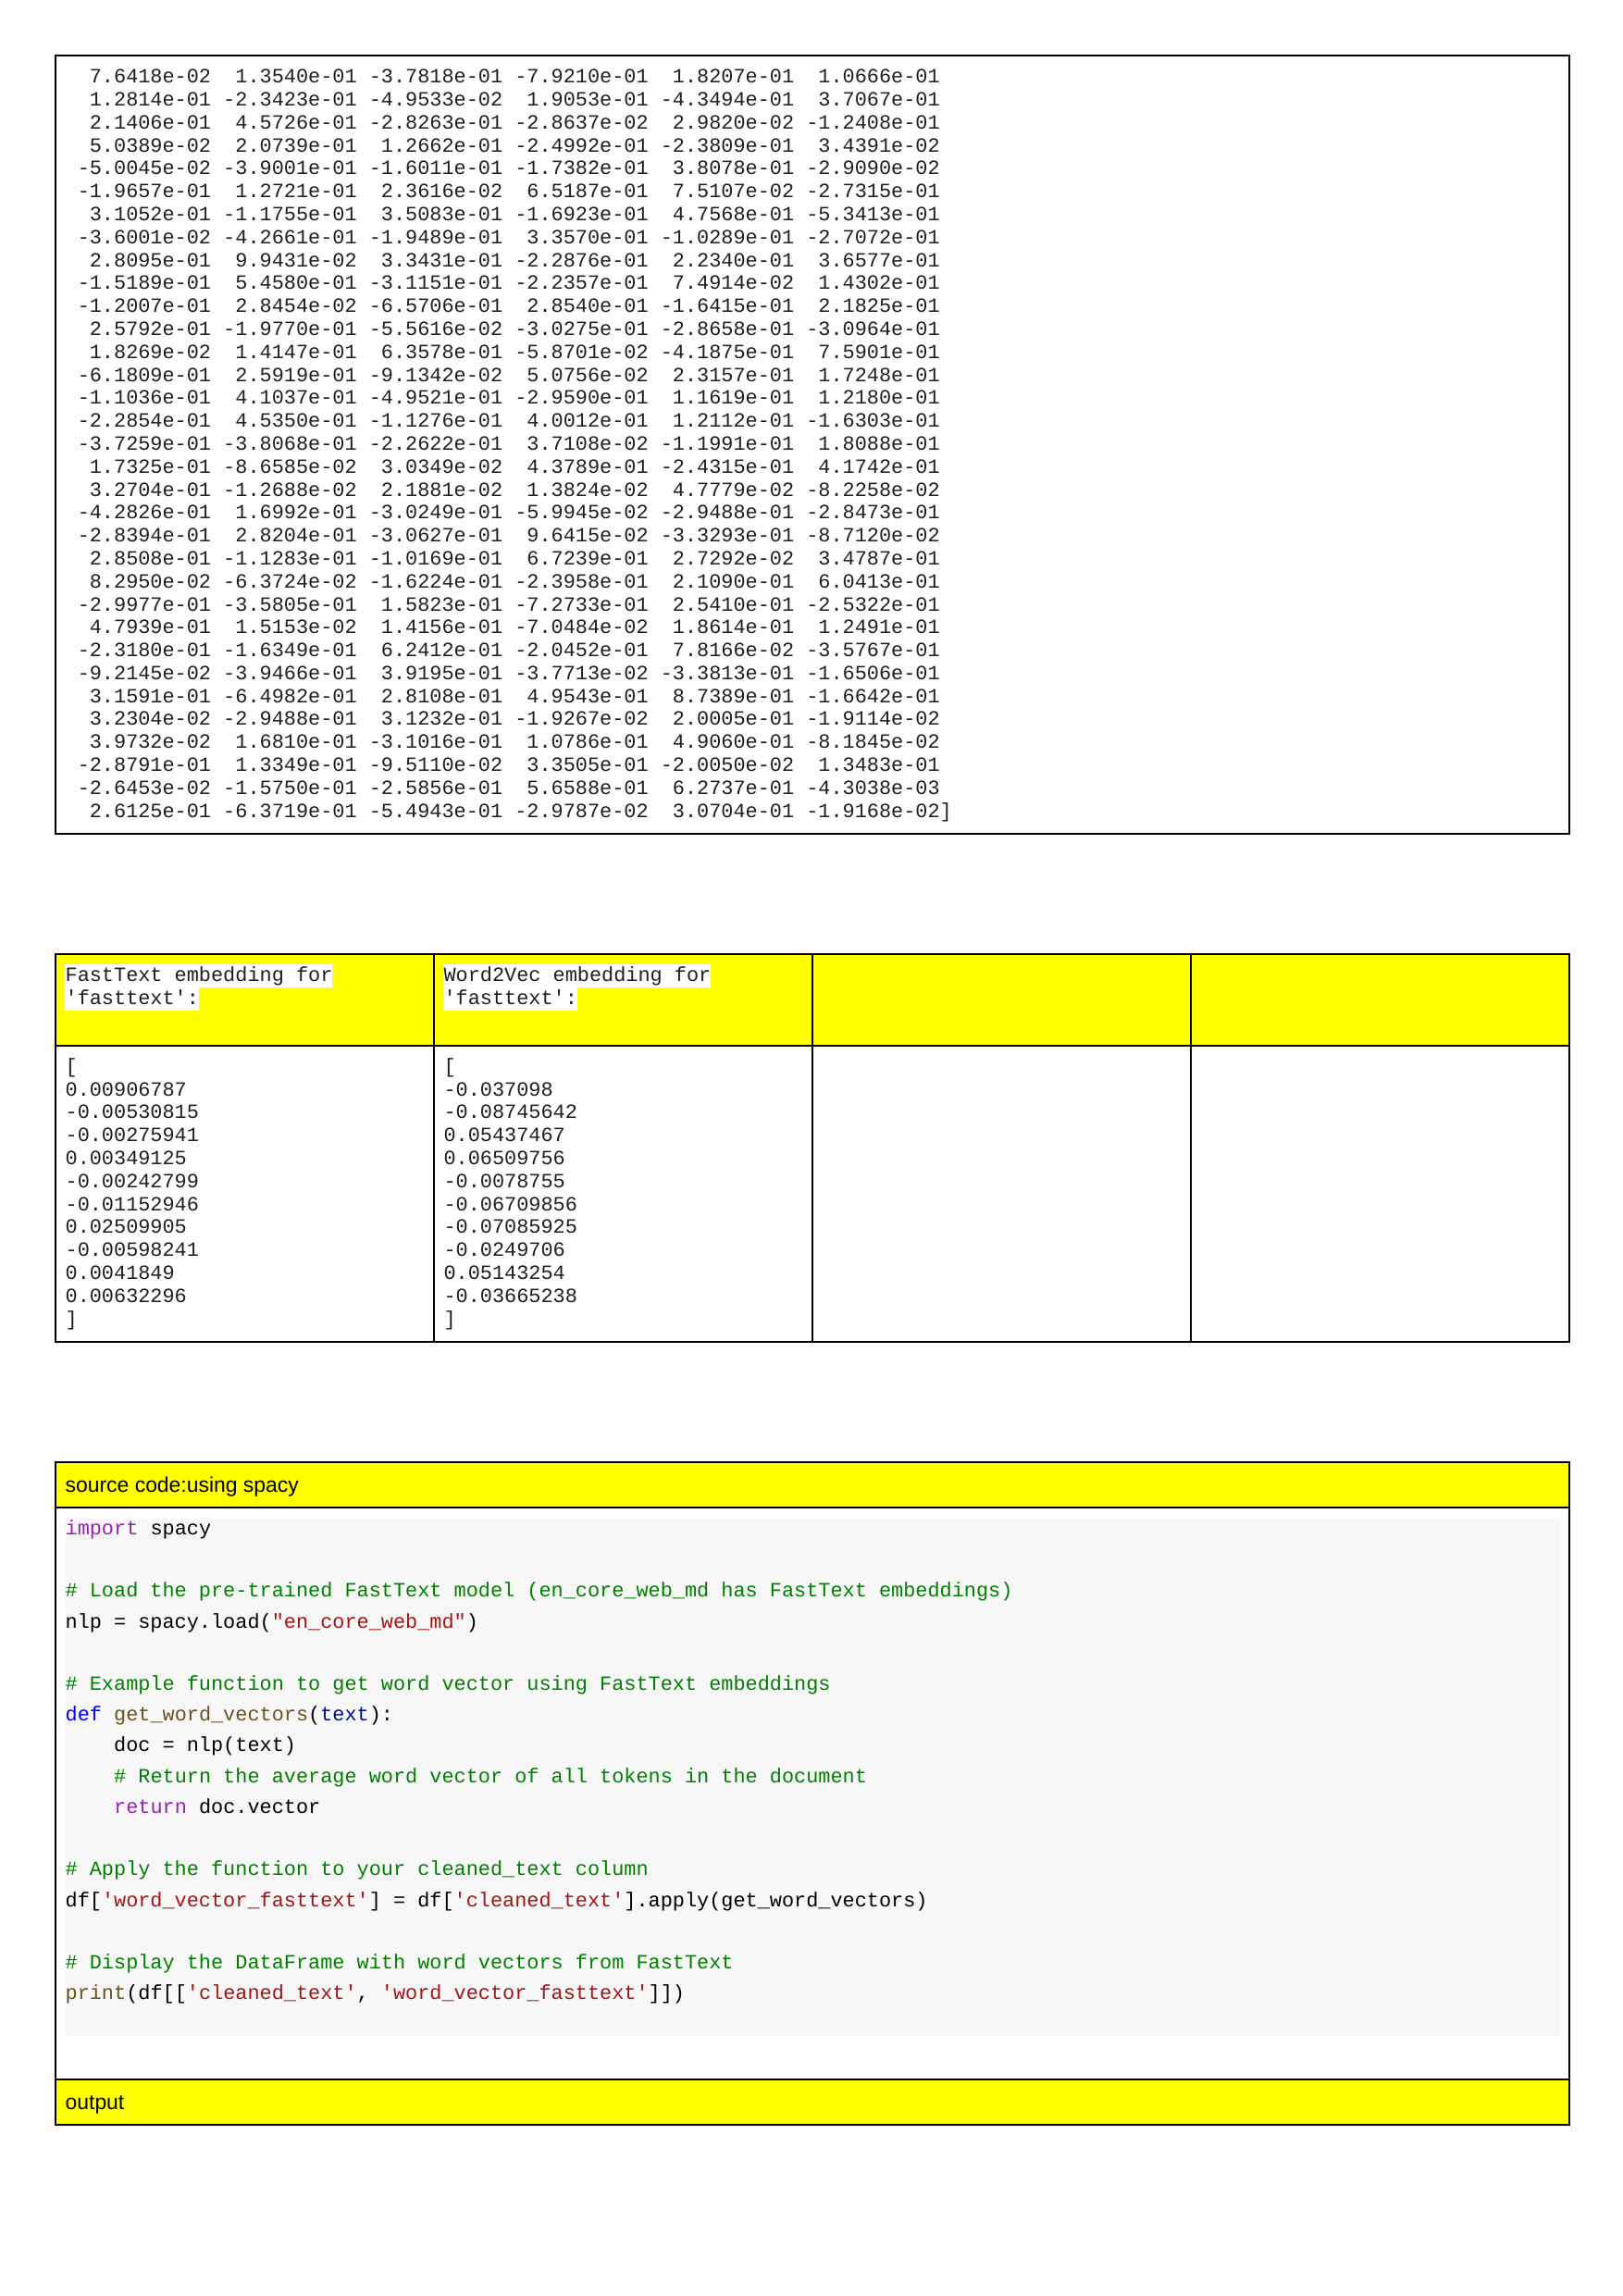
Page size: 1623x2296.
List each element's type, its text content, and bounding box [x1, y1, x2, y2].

table_header Word2Vec embedding for 'fasttext': [435, 955, 812, 1045]
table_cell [56, 56, 1568, 833]
table_cell [ -0.037098 -0.08745642 0.05437467 0.06509756 -0.0078755 -0.06709856 -0.07085925 -0.0249706 0.05143254 -0.03665238 ] [435, 1047, 812, 1341]
table_cell import spacy # Load the pre-trained FastText model (en_core_web_md has FastText embeddings) nlp = spacy.load("en_core_web_md") # Example function to get word vector using FastText embeddings def get_word_vectors(text): doc = nlp(text) # Return the average word vector of all tokens in the document return doc.vector # Apply the function to your cleaned_text column df['word_vector_fasttext'] = df['cleaned_text'].apply(get_word_vectors) # Display the DataFrame with word vectors from FastText print(df[['cleaned_text', 'word_vector_fasttext']]) [56, 1508, 1568, 2079]
table_header source code:using spacy [56, 1463, 1568, 1507]
table_header [1192, 955, 1568, 1045]
table_header FastText embedding for 'fasttext': [56, 955, 433, 1045]
table_header [813, 955, 1190, 1045]
table_cell [1192, 1047, 1568, 1341]
table_cell [ 0.00906787 -0.00530815 -0.00275941 0.00349125 -0.00242799 -0.01152946 0.02509905 -0.00598241 0.0041849 0.00632296 ] [56, 1047, 433, 1341]
table_cell output [56, 2080, 1568, 2124]
table_cell [813, 1047, 1190, 1341]
